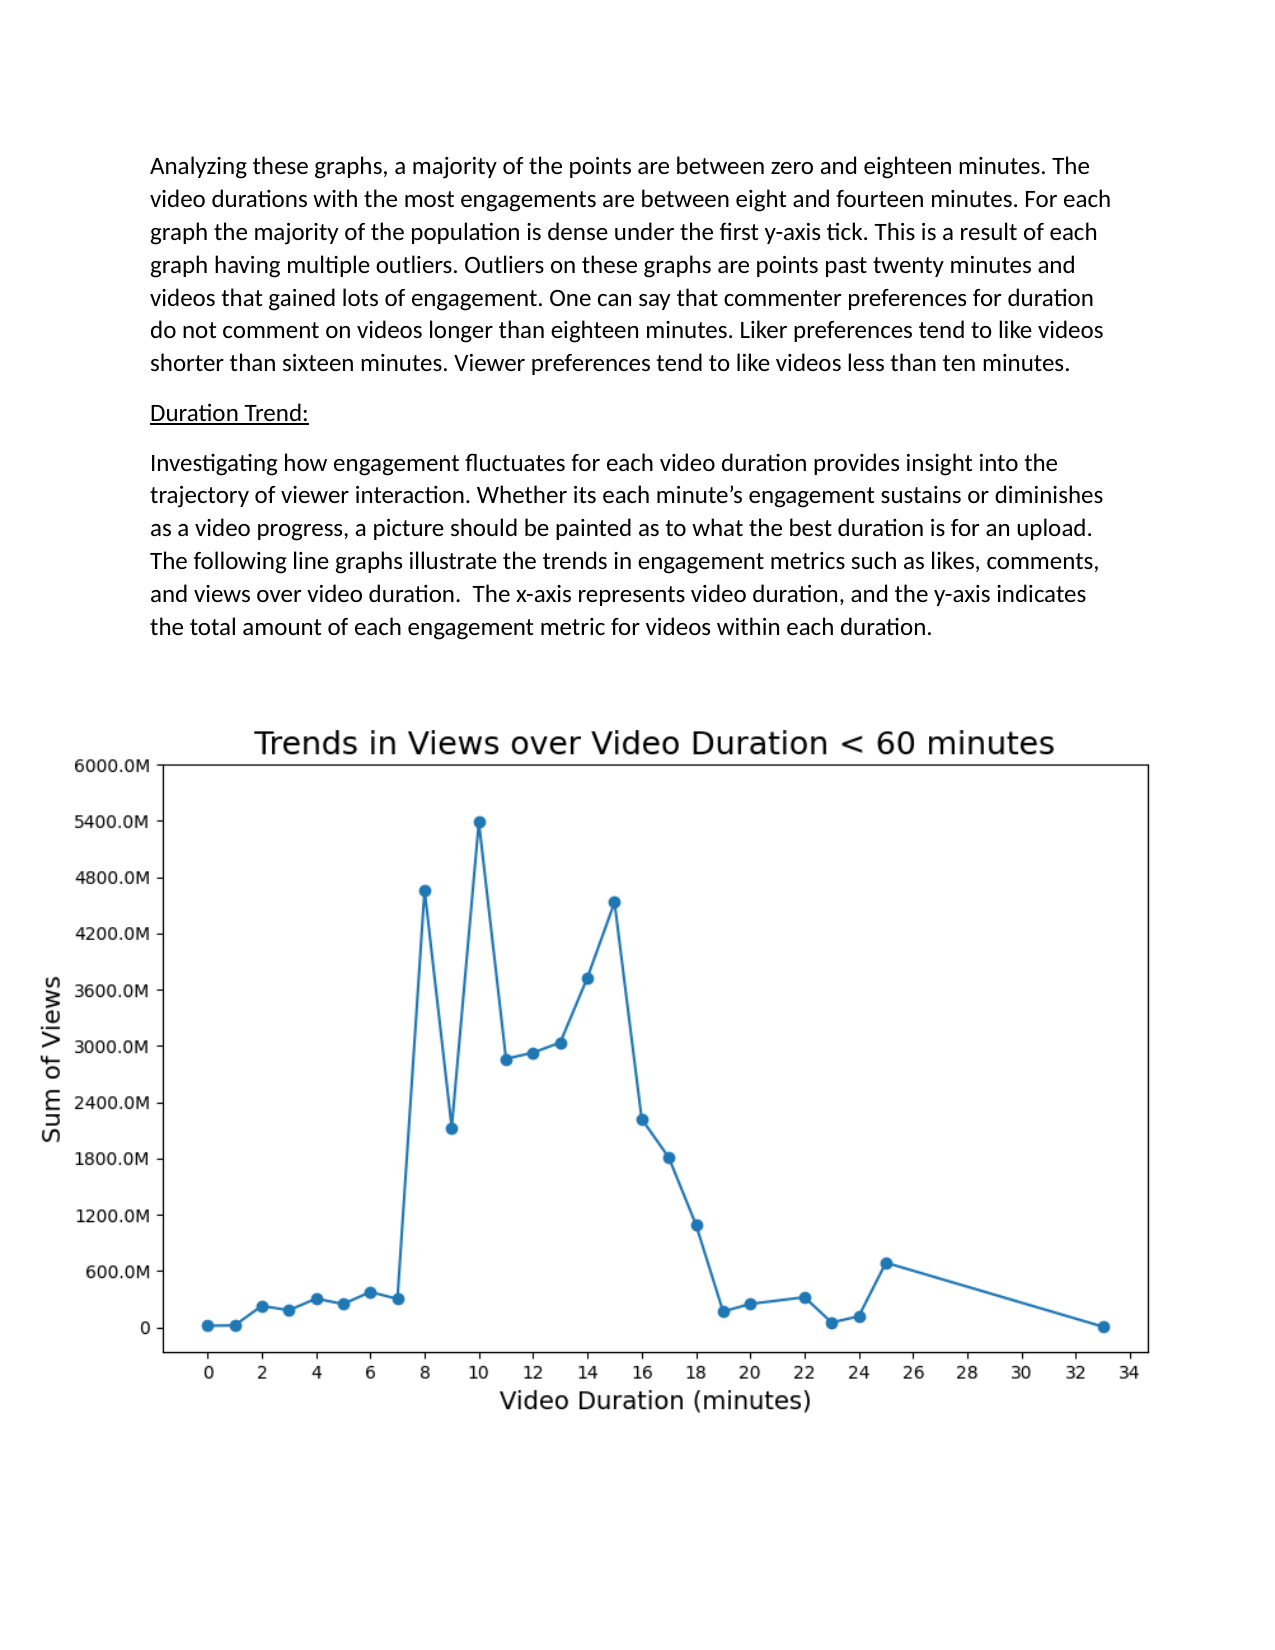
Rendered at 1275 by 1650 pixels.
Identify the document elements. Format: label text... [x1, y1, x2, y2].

text Investigating how engagement fluctuates for each video duration provides insight into the trajectory of viewer interaction. Whether its each minute’s engagement sustains or diminishes as a video progress, a picture should be painted as to what the best duration is for an upload. The following line graphs illustrate the trends in engagement metrics such as likes, comments, and views over video duration. The x-axis represents video duration, and the y-axis indicates the total amount of each engagement metric for videos within each duration. [150, 447, 1125, 642]
picture [4, 673, 1275, 1436]
text Duration Trend: [150, 397, 1125, 428]
text Analyzing these graphs, a majority of the points are between zero and eighteen minutes. The video durations with the most engagements are between eight and fourteen minutes. For each graph the majority of the population is dense under the first y-axis tick. This is a result of each graph having multiple outliers. Outliers on these graphs are points past twenty minutes and videos that gained lots of engagement. One can say that commenter preferences for duration do not comment on videos longer than eighteen minutes. Liker preferences tend to like videos shorter than sixteen minutes. Viewer preferences tend to like videos less than ten minutes. [150, 150, 1125, 378]
